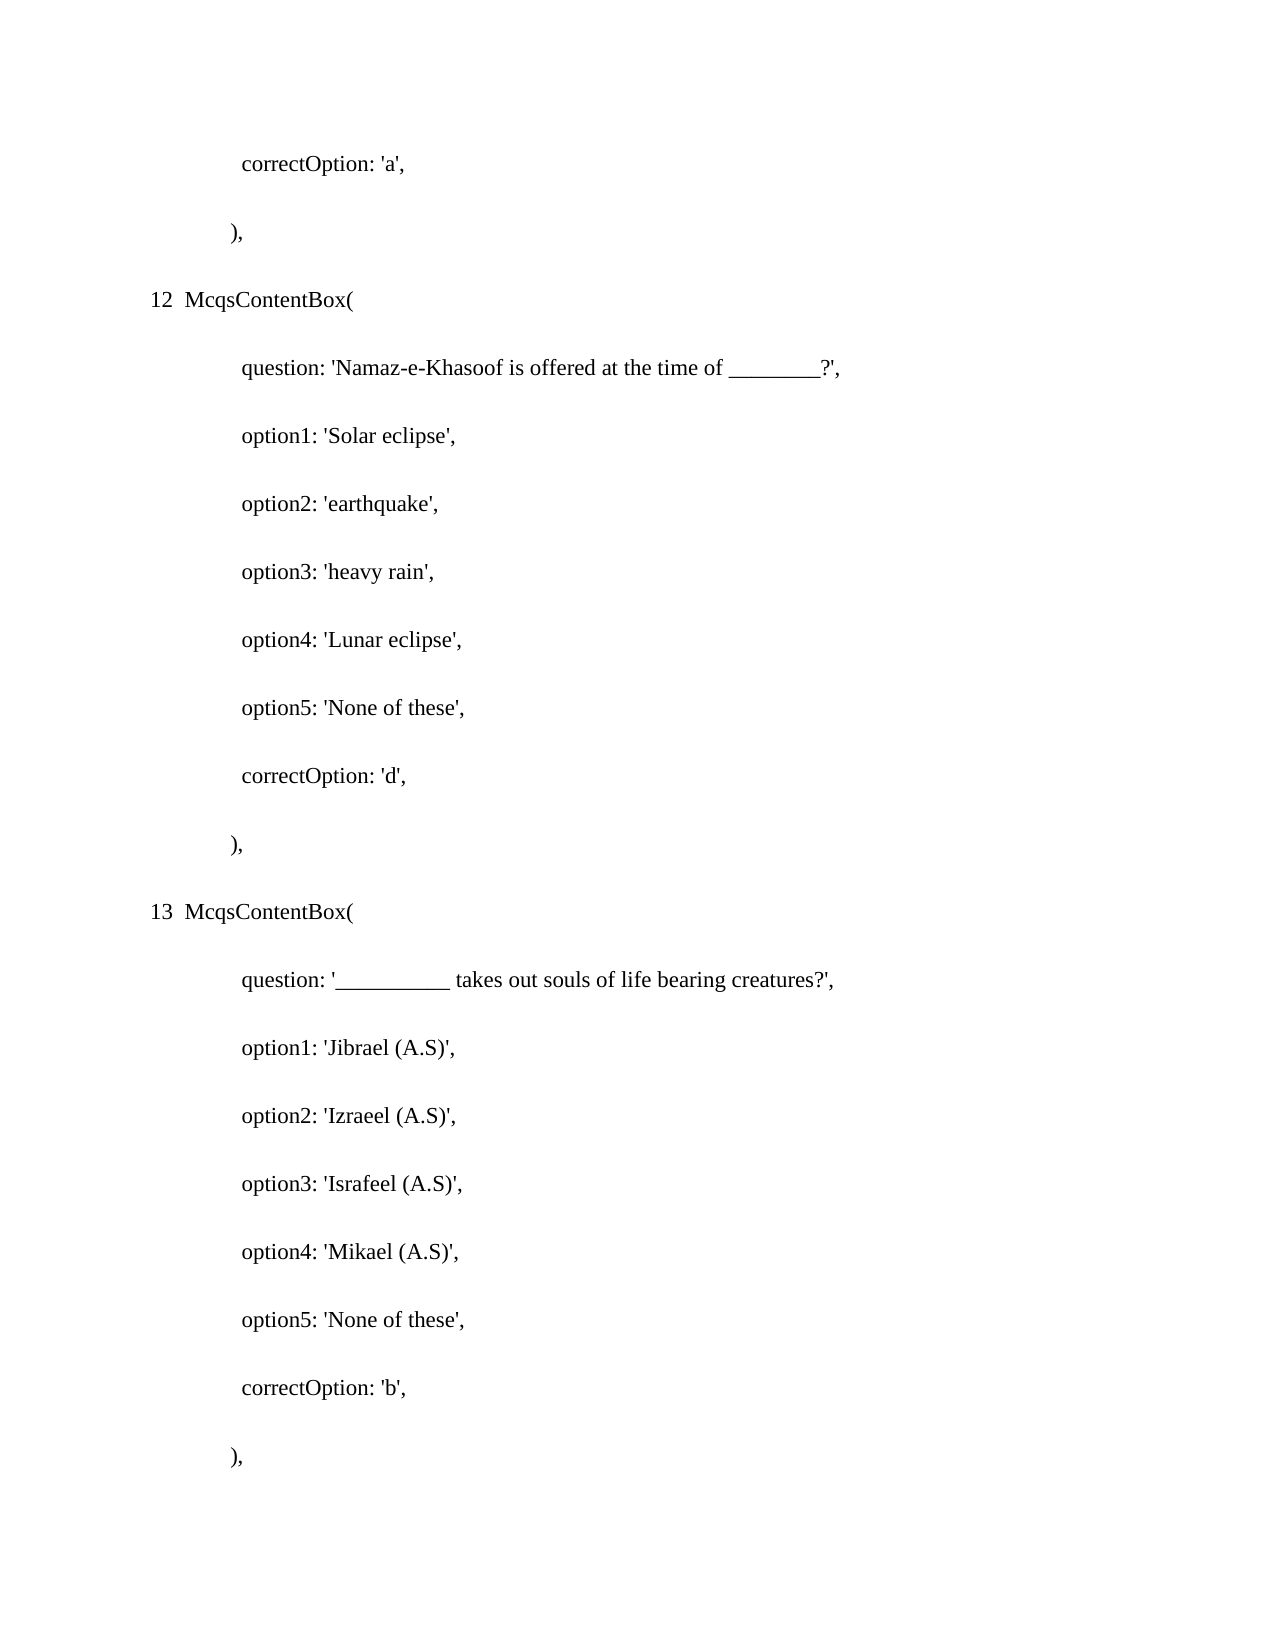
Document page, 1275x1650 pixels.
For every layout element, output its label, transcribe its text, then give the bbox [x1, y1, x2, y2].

text option4: 'Mikael (A.S)', [150, 1238, 328, 1265]
text option4: 'Mikael (A.S)', [449, 1238, 1125, 1265]
text option2: 'Izraeel (A.S)', [150, 1102, 328, 1129]
text question: 'Namaz-e-Khasoof is offered at the time of ________?', [150, 354, 1125, 380]
text option2: 'earthquake', [428, 490, 1125, 516]
text correctOption: 'd', [150, 762, 1125, 788]
text 13 McqsContentBox( [150, 898, 1125, 924]
text option1: 'Solar eclipse', [150, 422, 328, 448]
text question: '__________ takes out souls of life bearing creatures?', [150, 966, 1125, 993]
text option3: 'Israfeel (A.S)', [150, 1170, 328, 1197]
text correctOption: 'a', [150, 150, 1125, 176]
text option5: 'None of these', [150, 1306, 1125, 1333]
text 12 McqsContentBox( [150, 286, 1125, 312]
text option1: 'Jibrael (A.S)', [445, 1034, 1125, 1061]
text correctOption: 'b', [150, 1374, 1125, 1401]
text ), [150, 1442, 1125, 1469]
text option5: 'None of these', [150, 694, 1125, 721]
text option2: 'earthquake', [150, 490, 328, 516]
text ), [150, 218, 1125, 244]
text option4: 'Lunar eclipse', [452, 626, 1125, 652]
text ), [150, 830, 1125, 857]
text option1: 'Jibrael (A.S)', [150, 1034, 328, 1061]
text option3: 'Israfeel (A.S)', [453, 1170, 1125, 1197]
text option4: 'Lunar eclipse', [150, 626, 328, 652]
text option3: 'heavy rain', [424, 558, 1125, 584]
text option2: 'Izraeel (A.S)', [446, 1102, 1125, 1129]
text option1: 'Solar eclipse', [446, 422, 1125, 448]
text option3: 'heavy rain', [150, 558, 328, 584]
